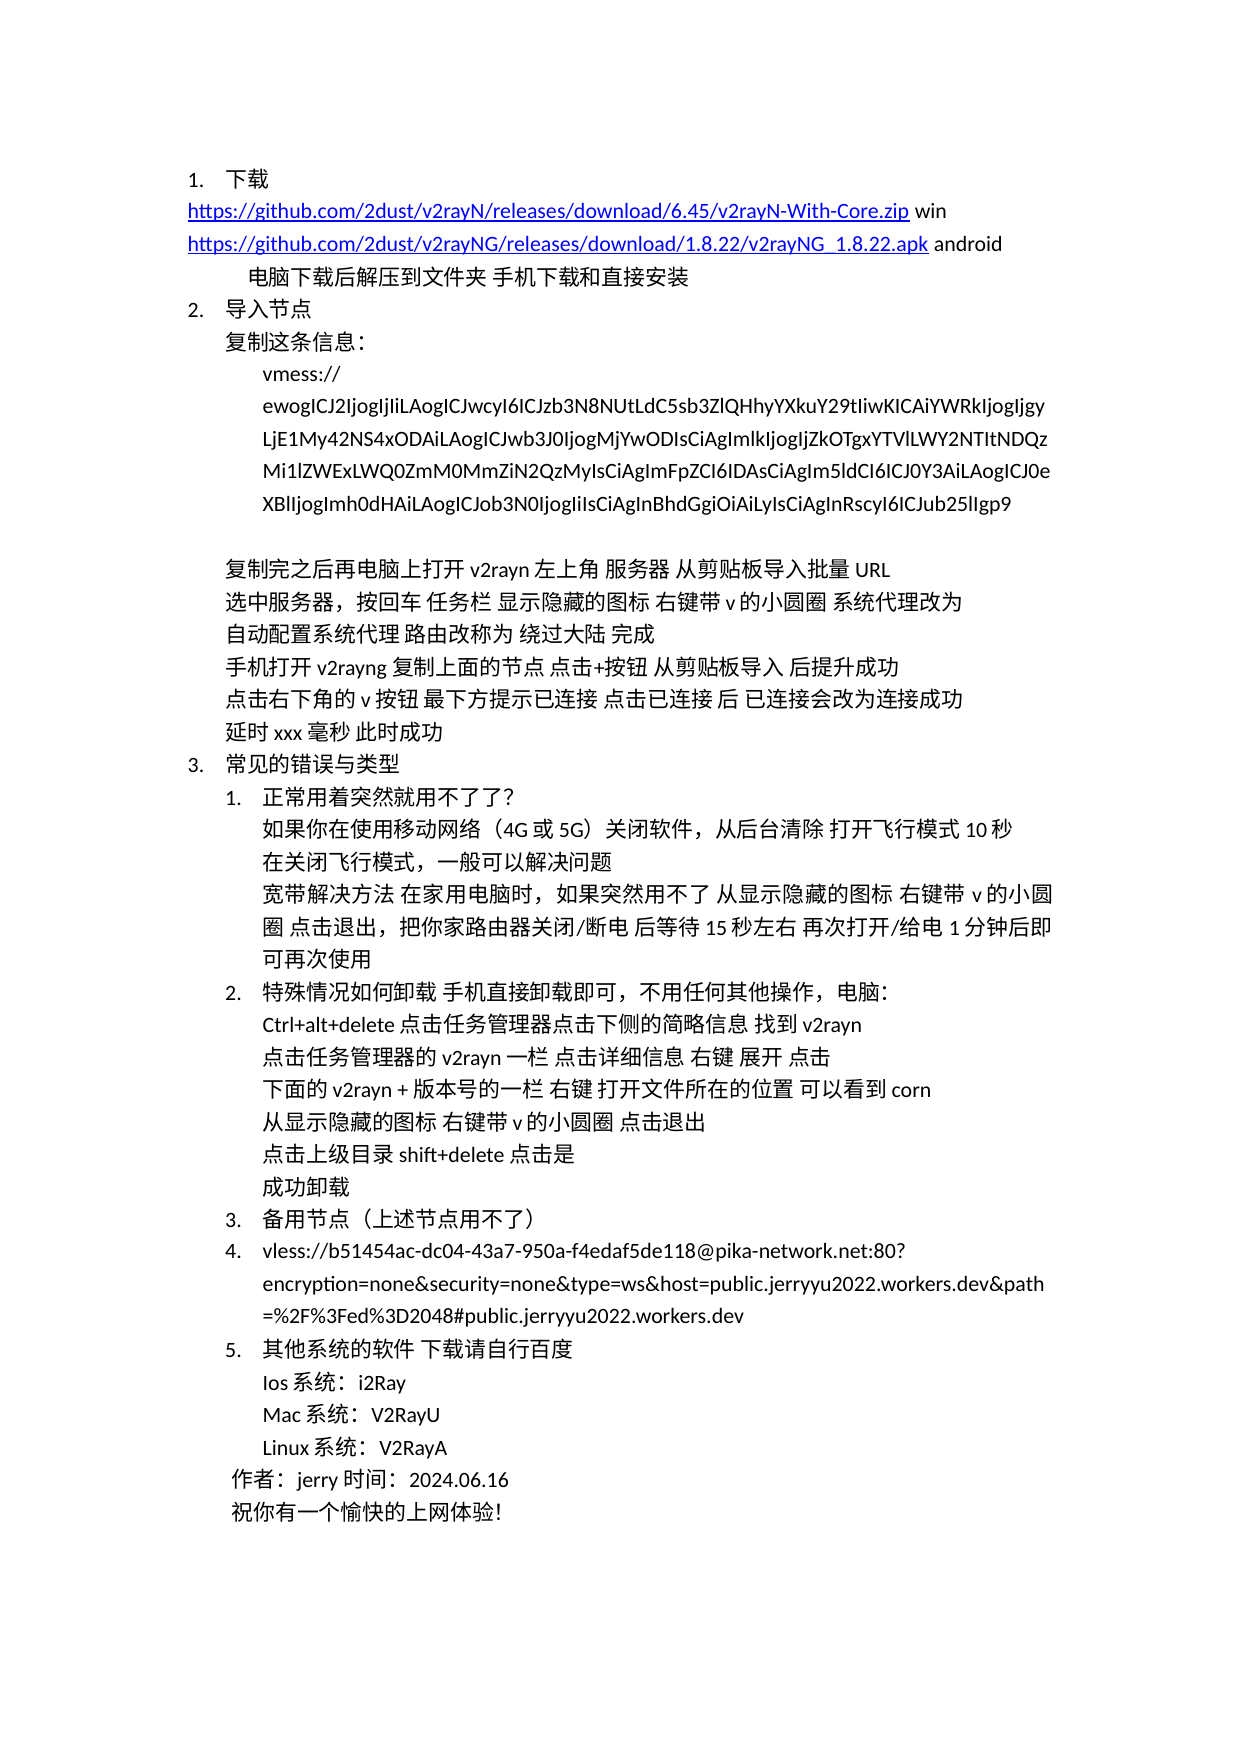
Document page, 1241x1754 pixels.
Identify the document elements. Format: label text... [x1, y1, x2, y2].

text https://github.com/2dust/v2rayNG/releases/download/1.8.22/v2rayNG_1.8.22.apk android [187, 227, 1053, 259]
list 选中服务器，按回车 任务栏 显示隐藏的图标 右键带v的小圆圈 系统代理改为 [225, 584, 1053, 617]
list 备用节点（上述节点用不了） [225, 1202, 1053, 1234]
text 宽带解决方法 在家用电脑时，如果突然用不了 从显示隐藏的图标 右键带v的小圆圈 点击退出，把你家路由器关闭/断电 后等待15秒左右 再次打开/给电 1分钟后即可再次使用 [262, 877, 1053, 974]
text 如果你在使用移动网络（4G或5G）关闭软件，从后台清除 打开飞行模式10秒 [262, 812, 1053, 844]
list 从显示隐藏的图标 右键带v的小圆圈 点击退出 [262, 1104, 1053, 1137]
text 祝你有一个愉快的上网体验！ [187, 1494, 1053, 1527]
list 电脑下载后解压到文件夹 手机下载和直接安装 [225, 259, 1053, 292]
list vmess://ewogICJ2IjogIjIiLAogICJwcyI6ICJzb3N8NUtLdC5sb3ZlQHhyYXkuY29tIiwKICAiYWRkIjogIjgyLjE1My42NS4xODAiLAogICJwb3J0IjogMjYwODIsCiAgImlkIjogIjZkOTgxYTVlLWY2NTItNDQzMi1lZWExLWQ0ZmM0MmZiN2QzMyIsCiAgImFpZCI6IDAsCiAgIm5ldCI6ICJ0Y3AiLAogICJ0eXBlIjogImh0dHAiLAogICJob3N0IjogIiIsCiAgInBhdGgiOiAiLyIsCiAgInRscyI6ICJub25lIgp9 [262, 357, 1053, 519]
list 下面的v2rayn + 版本号的一栏 右键 打开文件所在的位置 可以看到corn [262, 1072, 1053, 1104]
list 特殊情况如何卸载 手机直接卸载即可，不用任何其他操作，电脑： [225, 974, 1053, 1007]
list 点击上级目录 shift+delete 点击是 [262, 1137, 1053, 1169]
list 其他系统的软件 下载请自行百度 [225, 1332, 1053, 1364]
list 延时 xxx 毫秒 此时成功 [225, 714, 1053, 747]
list Ctrl+alt+delete点击任务管理器点击下侧的简略信息 找到v2rayn [262, 1007, 1053, 1039]
list Linux系统：V2RayA [262, 1429, 1053, 1462]
list Mac系统：V2RayU [262, 1397, 1053, 1429]
list 点击任务管理器的v2rayn一栏 点击详细信息 右键 展开 点击 [262, 1039, 1053, 1072]
text 作者：jerry 时间：2024.06.16 [187, 1462, 1053, 1494]
list 导入节点 [187, 292, 1053, 324]
list 复制完之后再电脑上打开v2rayn 左上角 服务器 从剪贴板导入批量URL [225, 552, 1053, 584]
list Ios系统：i2Ray [262, 1364, 1053, 1397]
text 在关闭飞行模式，一般可以解决问题 [262, 844, 1053, 877]
list 自动配置系统代理 路由改称为 绕过大陆 完成 [225, 617, 1053, 649]
list 成功卸载 [262, 1169, 1053, 1202]
list 常见的错误与类型 [187, 747, 1053, 779]
text https://github.com/2dust/v2rayN/releases/download/6.45/v2rayN-With-Core.zip win [187, 194, 1053, 227]
list vless://b51454ac-dc04-43a7-950a-f4edaf5de118@pika-network.net:80?encryption=none&security=none&type=ws&host=public.jerryyu2022.workers.dev&path=%2F%3Fed%3D2048#public.jerryyu2022.workers.dev [225, 1234, 1053, 1332]
list 复制这条信息： [225, 324, 1053, 357]
list 手机打开v2rayng 复制上面的节点 点击+按钮 从剪贴板导入 后提升成功 [225, 649, 1053, 682]
list 点击右下角的v按钮 最下方提示已连接 点击已连接 后 已连接会改为连接成功 [225, 682, 1053, 714]
list 下载 [187, 162, 1053, 194]
list 正常用着突然就用不了了？ [225, 779, 1053, 812]
